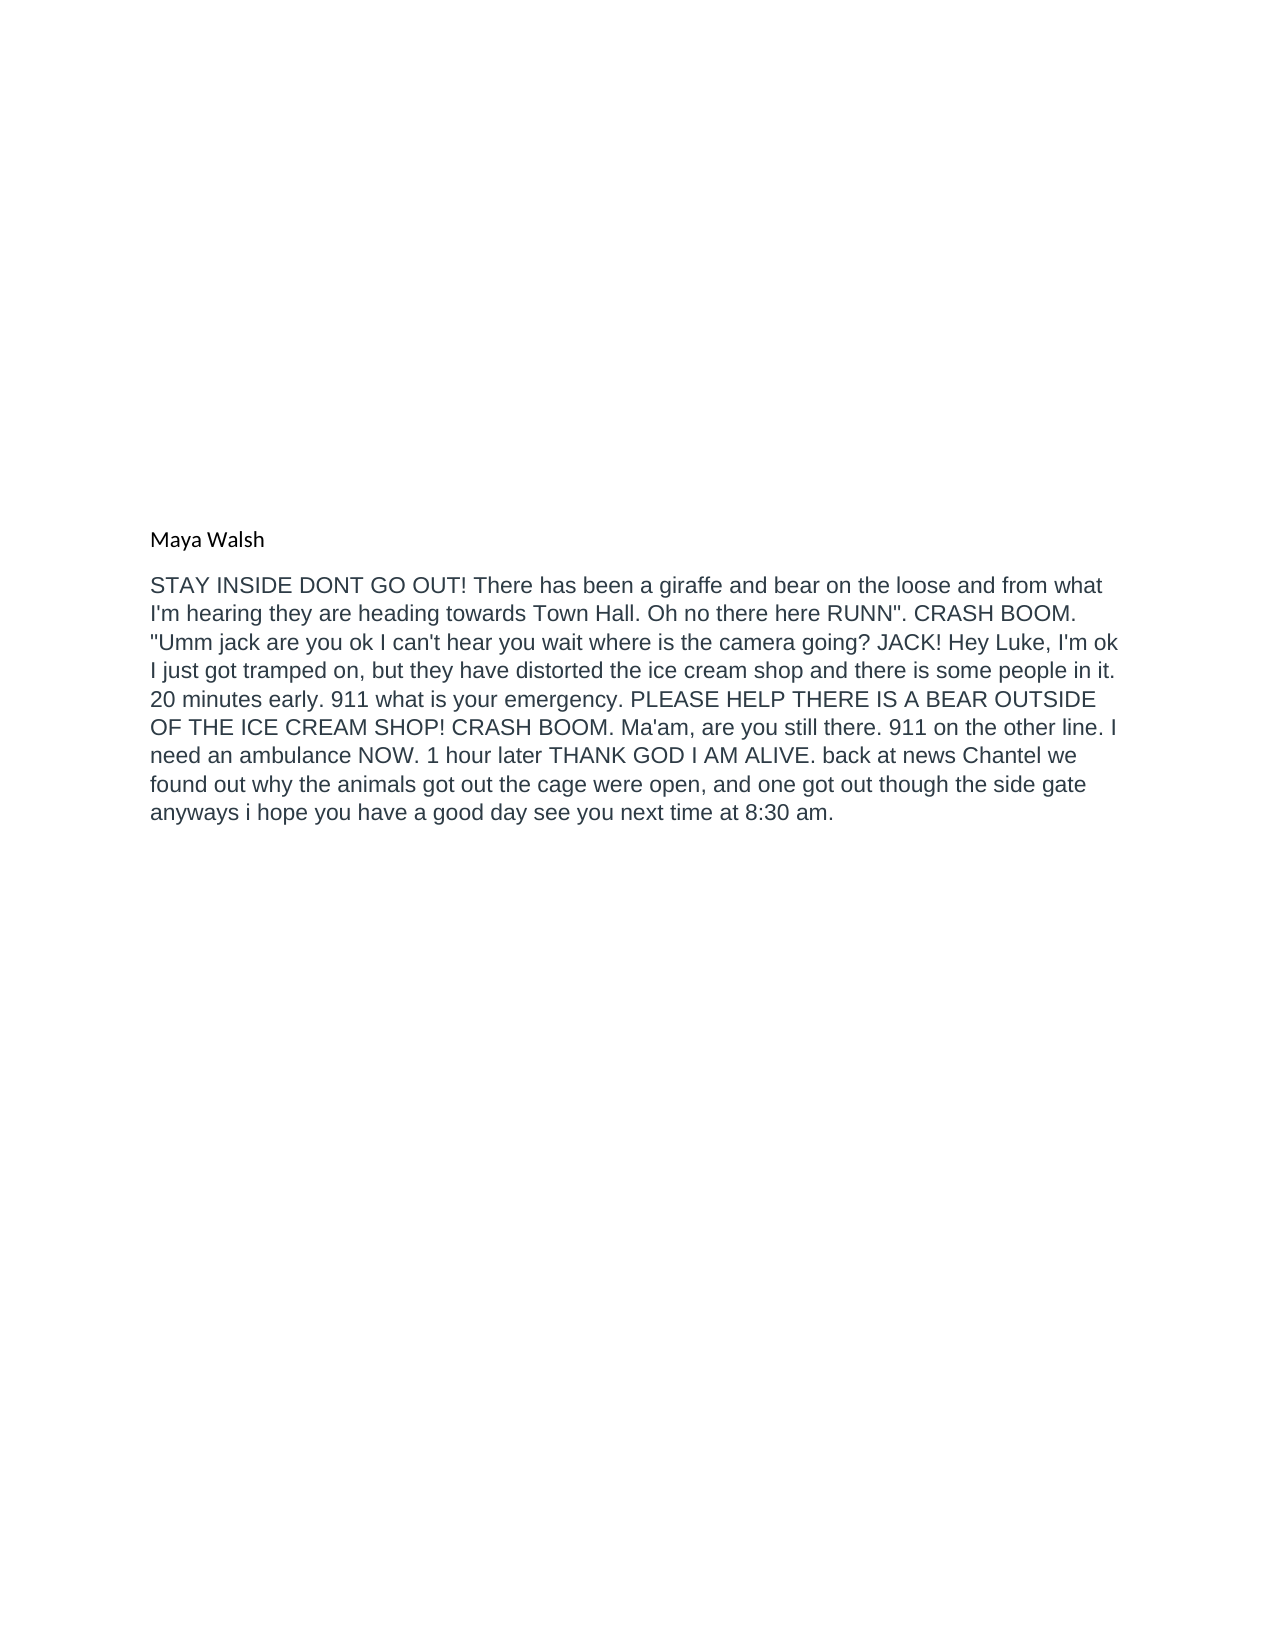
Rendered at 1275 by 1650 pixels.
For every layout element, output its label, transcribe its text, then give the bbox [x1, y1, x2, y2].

text Maya Walsh [150, 525, 1125, 553]
text STAY INSIDE DONT GO OUT! There has been a giraffe and bear on the loose and from what I'm hearing they are heading towards Town Hall. Oh no there here RUNN". CRASH BOOM. "Umm jack are you ok I can't hear you wait where is the camera going? JACK! Hey Luke, I'm ok I just got tramped on, but they have distorted the ice cream shop and there is some people in it. 20 minutes early. 911 what is your emergency. PLEASE HELP THERE IS A BEAR OUTSIDE OF THE ICE CREAM SHOP! CRASH BOOM. Ma'am, are you still there. 911 on the other line. I need an ambulance NOW. 1 hour later THANK GOD I AM ALIVE. back at news Chantel we found out why the animals got out the cage were open, and one got out though the side gate anyways i hope you have a good day see you next time at 8:30 am. [150, 572, 1125, 826]
